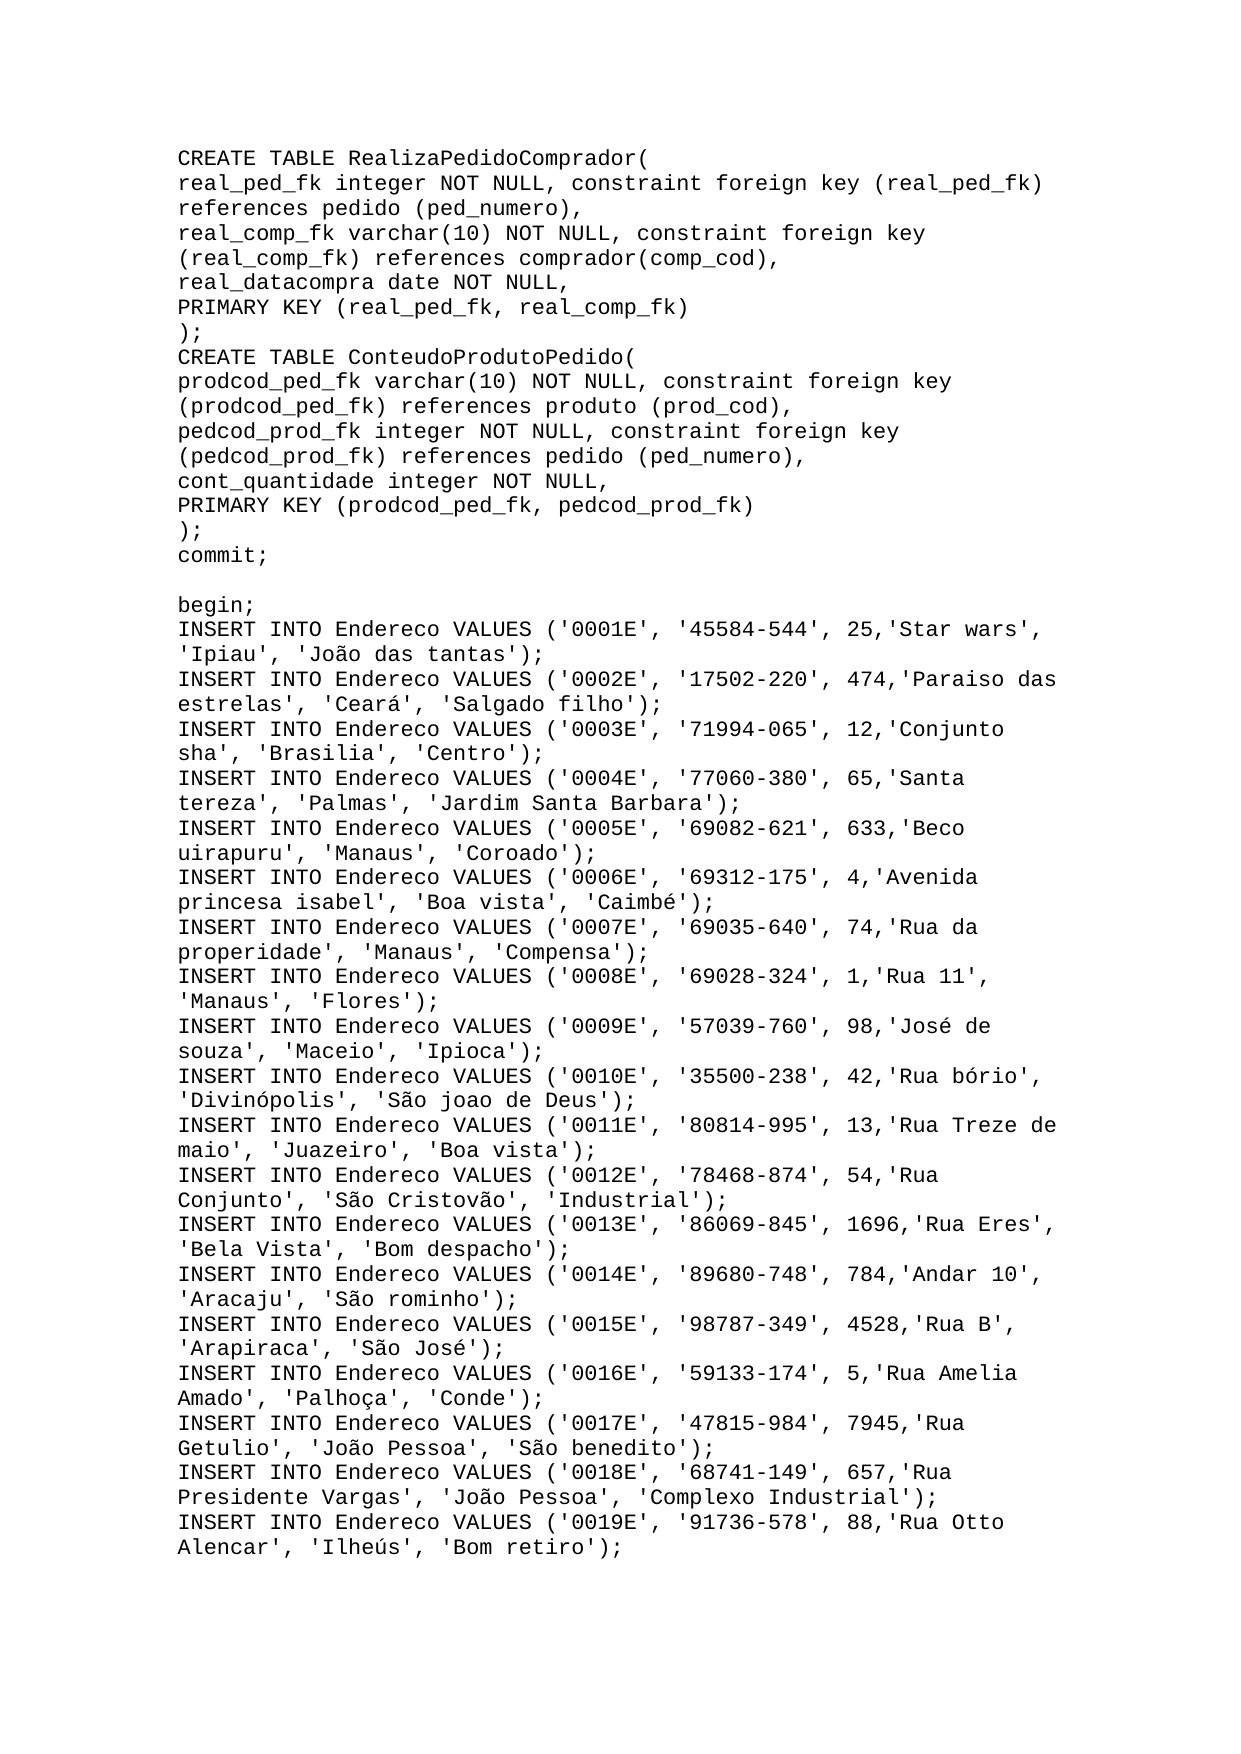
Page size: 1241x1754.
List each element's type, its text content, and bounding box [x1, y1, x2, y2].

text INSERT INTO Endereco VALUES ('0012E', '78468-874', 54,'Rua Conjunto', 'São Cristovão', 'Industrial'); [177, 1164, 1063, 1214]
text INSERT INTO Endereco VALUES ('0006E', '69312-175', 4,'Avenida princesa isabel', 'Boa vista', 'Caimbé'); [177, 867, 1063, 916]
text ); [177, 519, 1063, 544]
text ); [177, 321, 1063, 346]
text real_comp_fk varchar(10) NOT NULL, constraint foreign key (real_comp_fk) references comprador(comp_cod), [177, 222, 1063, 272]
text INSERT INTO Endereco VALUES ('0002E', '17502-220', 474,'Paraiso das estrelas', 'Ceará', 'Salgado filho'); [177, 668, 1063, 718]
text INSERT INTO Endereco VALUES ('0014E', '89680-748', 784,'Andar 10', 'Aracaju', 'São rominho'); [177, 1263, 1063, 1313]
text real_datacompra date NOT NULL, [177, 272, 1063, 296]
text INSERT INTO Endereco VALUES ('0016E', '59133-174', 5,'Rua Amelia Amado', 'Palhoça', 'Conde'); [177, 1362, 1063, 1412]
text CREATE TABLE ConteudoProdutoPedido( [177, 346, 1063, 371]
text CREATE TABLE RealizaPedidoComprador( [177, 148, 1063, 172]
text INSERT INTO Endereco VALUES ('0009E', '57039-760', 98,'José de souza', 'Maceio', 'Ipioca'); [177, 1015, 1063, 1065]
text pedcod_prod_fk integer NOT NULL, constraint foreign key (pedcod_prod_fk) references pedido (ped_numero), [177, 420, 1063, 470]
text INSERT INTO Endereco VALUES ('0011E', '80814-995', 13,'Rua Treze de maio', 'Juazeiro', 'Boa vista'); [177, 1114, 1063, 1164]
text INSERT INTO Endereco VALUES ('0001E', '45584-544', 25,'Star wars', 'Ipiau', 'João das tantas'); [177, 619, 1063, 668]
text INSERT INTO Endereco VALUES ('0004E', '77060-380', 65,'Santa tereza', 'Palmas', 'Jardim Santa Barbara'); [177, 767, 1063, 817]
text INSERT INTO Endereco VALUES ('0005E', '69082-621', 633,'Beco uirapuru', 'Manaus', 'Coroado'); [177, 817, 1063, 867]
text INSERT INTO Endereco VALUES ('0010E', '35500-238', 42,'Rua bório', 'Divinópolis', 'São joao de Deus'); [177, 1065, 1063, 1114]
text PRIMARY KEY (prodcod_ped_fk, pedcod_prod_fk) [177, 495, 1063, 519]
text INSERT INTO Endereco VALUES ('0015E', '98787-349', 4528,'Rua B', 'Arapiraca', 'São José'); [177, 1313, 1063, 1362]
text INSERT INTO Endereco VALUES ('0017E', '47815-984', 7945,'Rua Getulio', 'João Pessoa', 'São benedito'); [177, 1412, 1063, 1462]
text INSERT INTO Endereco VALUES ('0007E', '69035-640', 74,'Rua da properidade', 'Manaus', 'Compensa'); [177, 916, 1063, 966]
text real_ped_fk integer NOT NULL, constraint foreign key (real_ped_fk) references pedido (ped_numero), [177, 172, 1063, 222]
text begin; [177, 594, 1063, 619]
text prodcod_ped_fk varchar(10) NOT NULL, constraint foreign key (prodcod_ped_fk) references produto (prod_cod), [177, 371, 1063, 420]
text INSERT INTO Endereco VALUES ('0013E', '86069-845', 1696,'Rua Eres', 'Bela Vista', 'Bom despacho'); [177, 1214, 1063, 1263]
text cont_quantidade integer NOT NULL, [177, 470, 1063, 495]
text INSERT INTO Endereco VALUES ('0019E', '91736-578', 88,'Rua Otto Alencar', 'Ilheús', 'Bom retiro'); [177, 1511, 1063, 1561]
text INSERT INTO Endereco VALUES ('0008E', '69028-324', 1,'Rua 11', 'Manaus', 'Flores'); [177, 966, 1063, 1015]
text INSERT INTO Endereco VALUES ('0018E', '68741-149', 657,'Rua Presidente Vargas', 'João Pessoa', 'Complexo Industrial'); [177, 1462, 1063, 1511]
text PRIMARY KEY (real_ped_fk, real_comp_fk) [177, 296, 1063, 321]
text commit; [177, 544, 1063, 569]
text INSERT INTO Endereco VALUES ('0003E', '71994-065', 12,'Conjunto sha', 'Brasilia', 'Centro'); [177, 718, 1063, 767]
